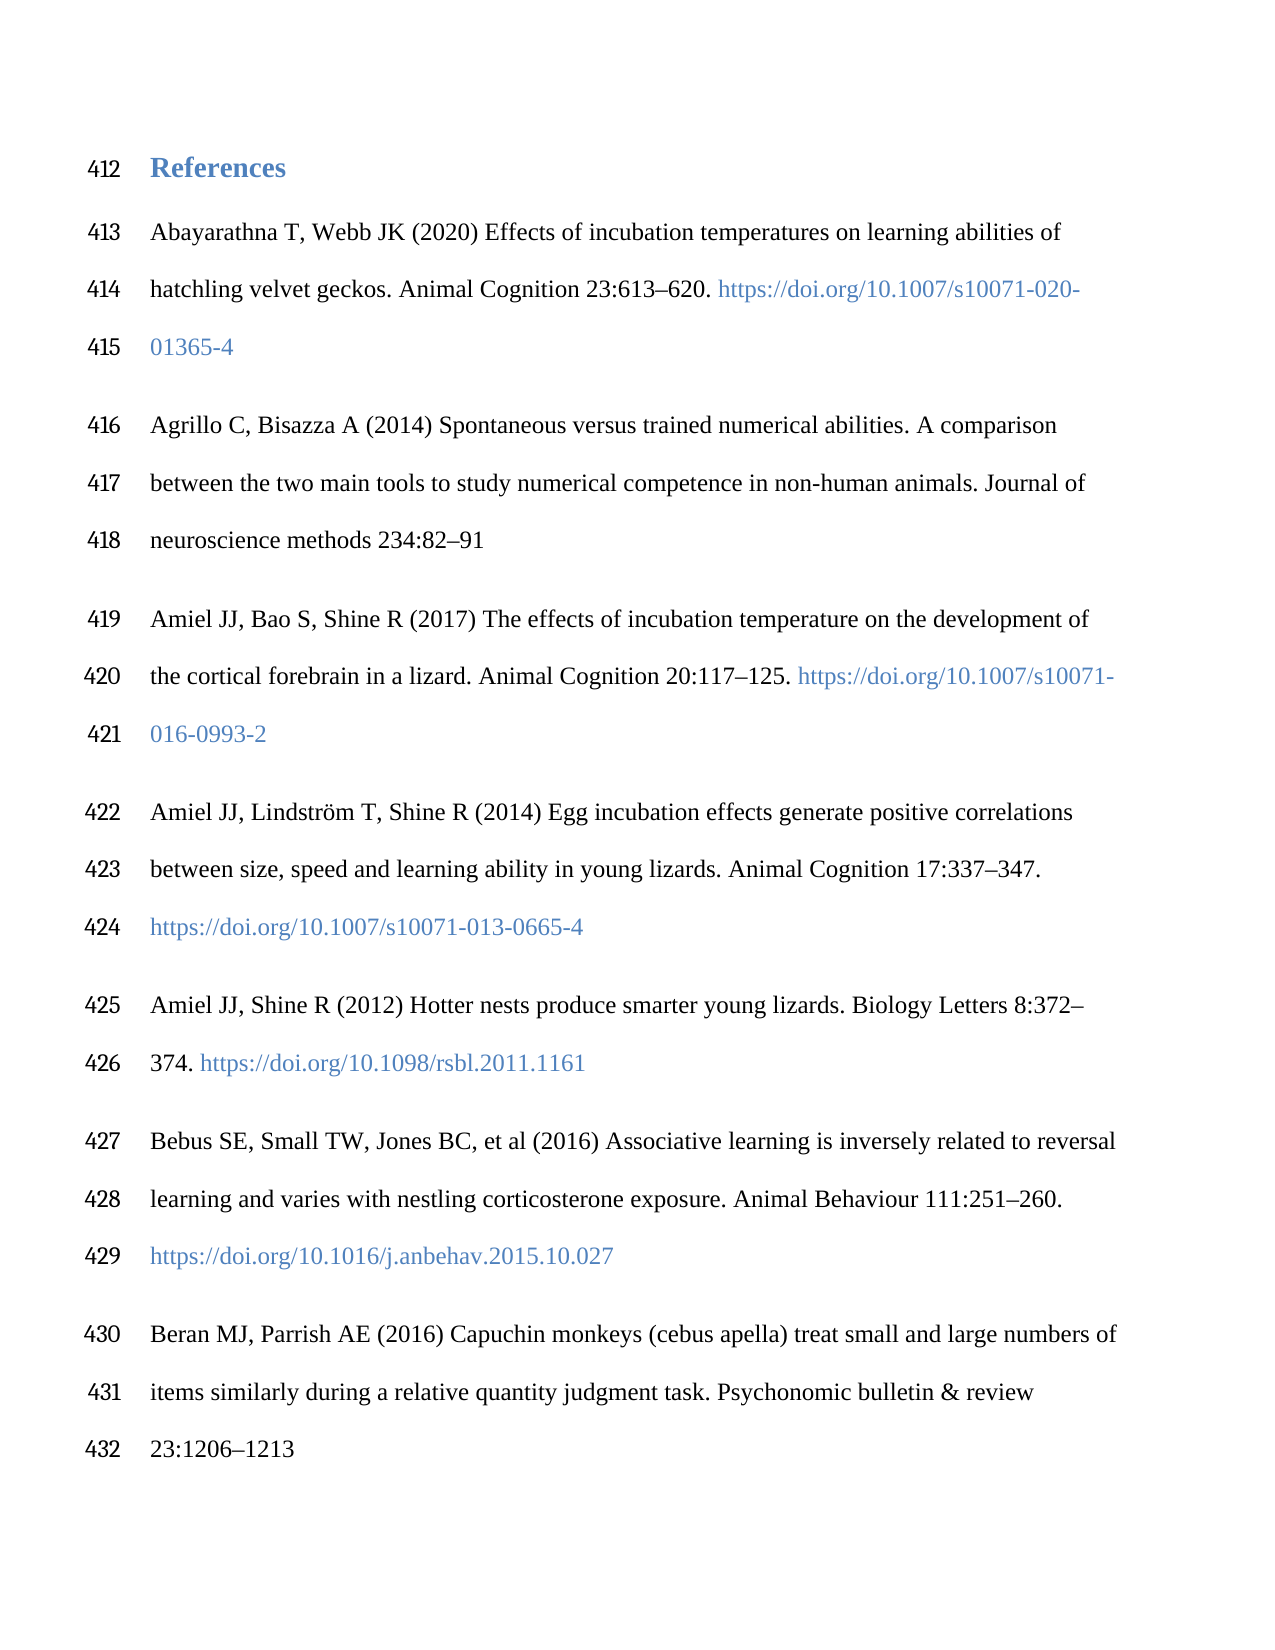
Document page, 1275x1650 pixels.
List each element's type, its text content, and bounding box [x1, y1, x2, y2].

subtitle References [150, 150, 1125, 183]
text Bebus SE, Small TW, Jones BC, et al (2016) Associative learning is inversely related to reversal learning and varies with nestling corticosterone exposure. Animal Behaviour 111:251–260. https://doi.org/10.1016/j.anbehav.2015.10.027 [150, 1126, 1125, 1270]
text Amiel JJ, Lindström T, Shine R (2014) Egg incubation effects generate positive correlations between size, speed and learning ability in young lizards. Animal Cognition 17:337–347. https://doi.org/10.1007/s10071-013-0665-4 [150, 797, 1125, 941]
text Amiel JJ, Shine R (2012) Hotter nests produce smarter young lizards. Biology Letters 8:372–374. https://doi.org/10.1098/rsbl.2011.1161 [150, 990, 1125, 1077]
text Abayarathna T, Webb JK (2020) Effects of incubation temperatures on learning abilities of hatchling velvet geckos. Animal Cognition 23:613–620. https://doi.org/10.1007/s10071-020-01365-4 [150, 217, 1125, 361]
text Agrillo C, Bisazza A (2014) Spontaneous versus trained numerical abilities. A comparison between the two main tools to study numerical competence in non-human animals. Journal of neuroscience methods 234:82–91 [150, 410, 1125, 554]
text Beran MJ, Parrish AE (2016) Capuchin monkeys (cebus apella) treat small and large numbers of items similarly during a relative quantity judgment task. Psychonomic bulletin & review 23:1206–1213 [150, 1319, 1125, 1463]
text Amiel JJ, Bao S, Shine R (2017) The effects of incubation temperature on the development of the cortical forebrain in a lizard. Animal Cognition 20:117–125. https://doi.org/10.1007/s10071-016-0993-2 [150, 604, 1125, 747]
